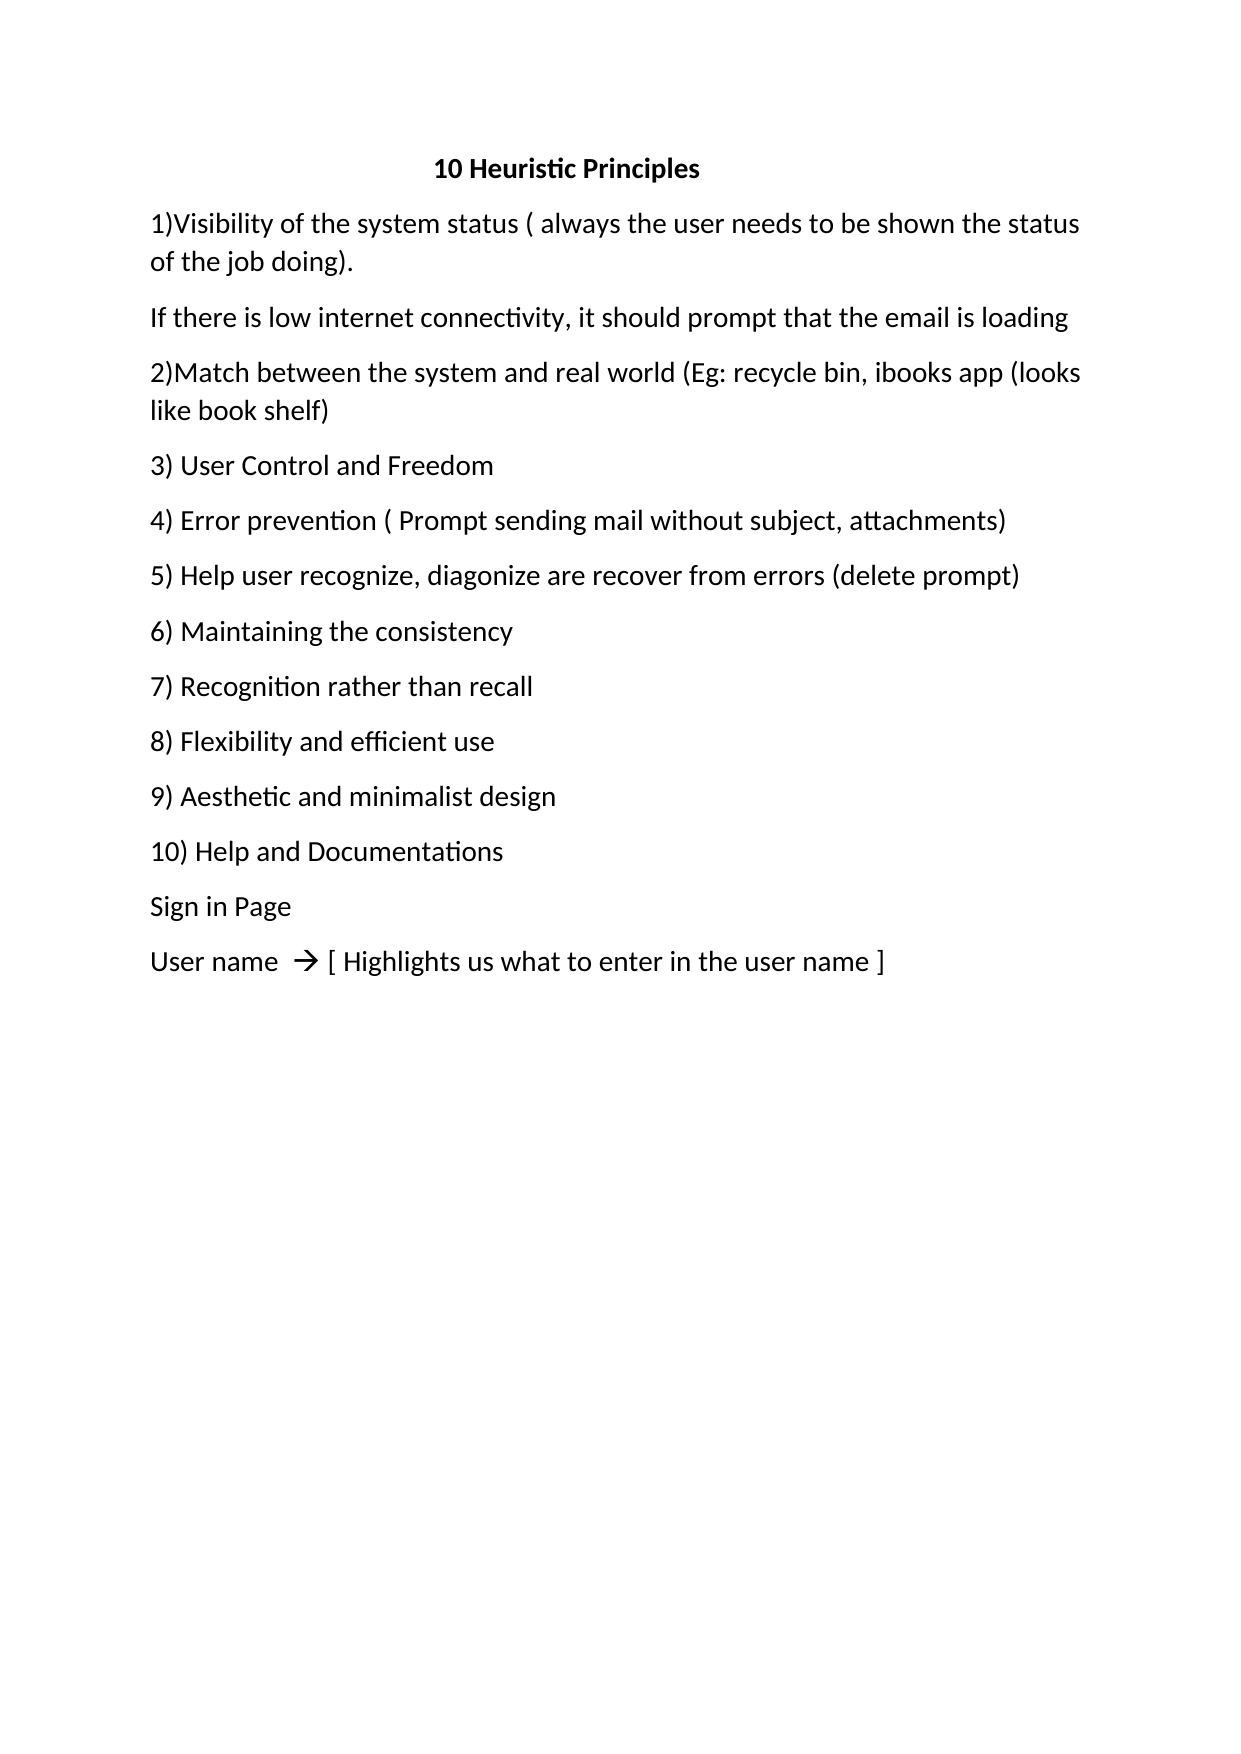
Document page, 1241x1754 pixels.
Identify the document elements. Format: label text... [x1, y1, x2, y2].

text 7) Recognition rather than recall [150, 668, 1090, 703]
text 5) Help user recognize, diagonize are recover from errors (delete prompt) [150, 557, 1090, 593]
text If there is low internet connectivity, it should prompt that the email is loading [150, 299, 1090, 334]
text 2)Match between the system and real world (Eg: recycle bin, ibooks app (looks like book shelf) [150, 354, 1090, 428]
text 10) Help and Documentations [150, 833, 1090, 869]
text 8) Flexibility and efficient use [150, 723, 1090, 758]
text Sign in Page [150, 888, 1090, 924]
text 4) Error prevention ( Prompt sending mail without subject, attachments) [150, 502, 1090, 538]
text 1)Visibility of the system status ( always the user needs to be shown the status of the job doing). [150, 205, 1090, 279]
text 6) Maintaining the consistency [150, 613, 1090, 648]
text 9) Aesthetic and minimalist design [150, 778, 1090, 813]
text User name [ Highlights us what to enter in the user name ] [150, 943, 1090, 979]
text 3) User Control and Freedom [150, 447, 1090, 483]
text 10 Heuristic Principles [150, 150, 1090, 186]
